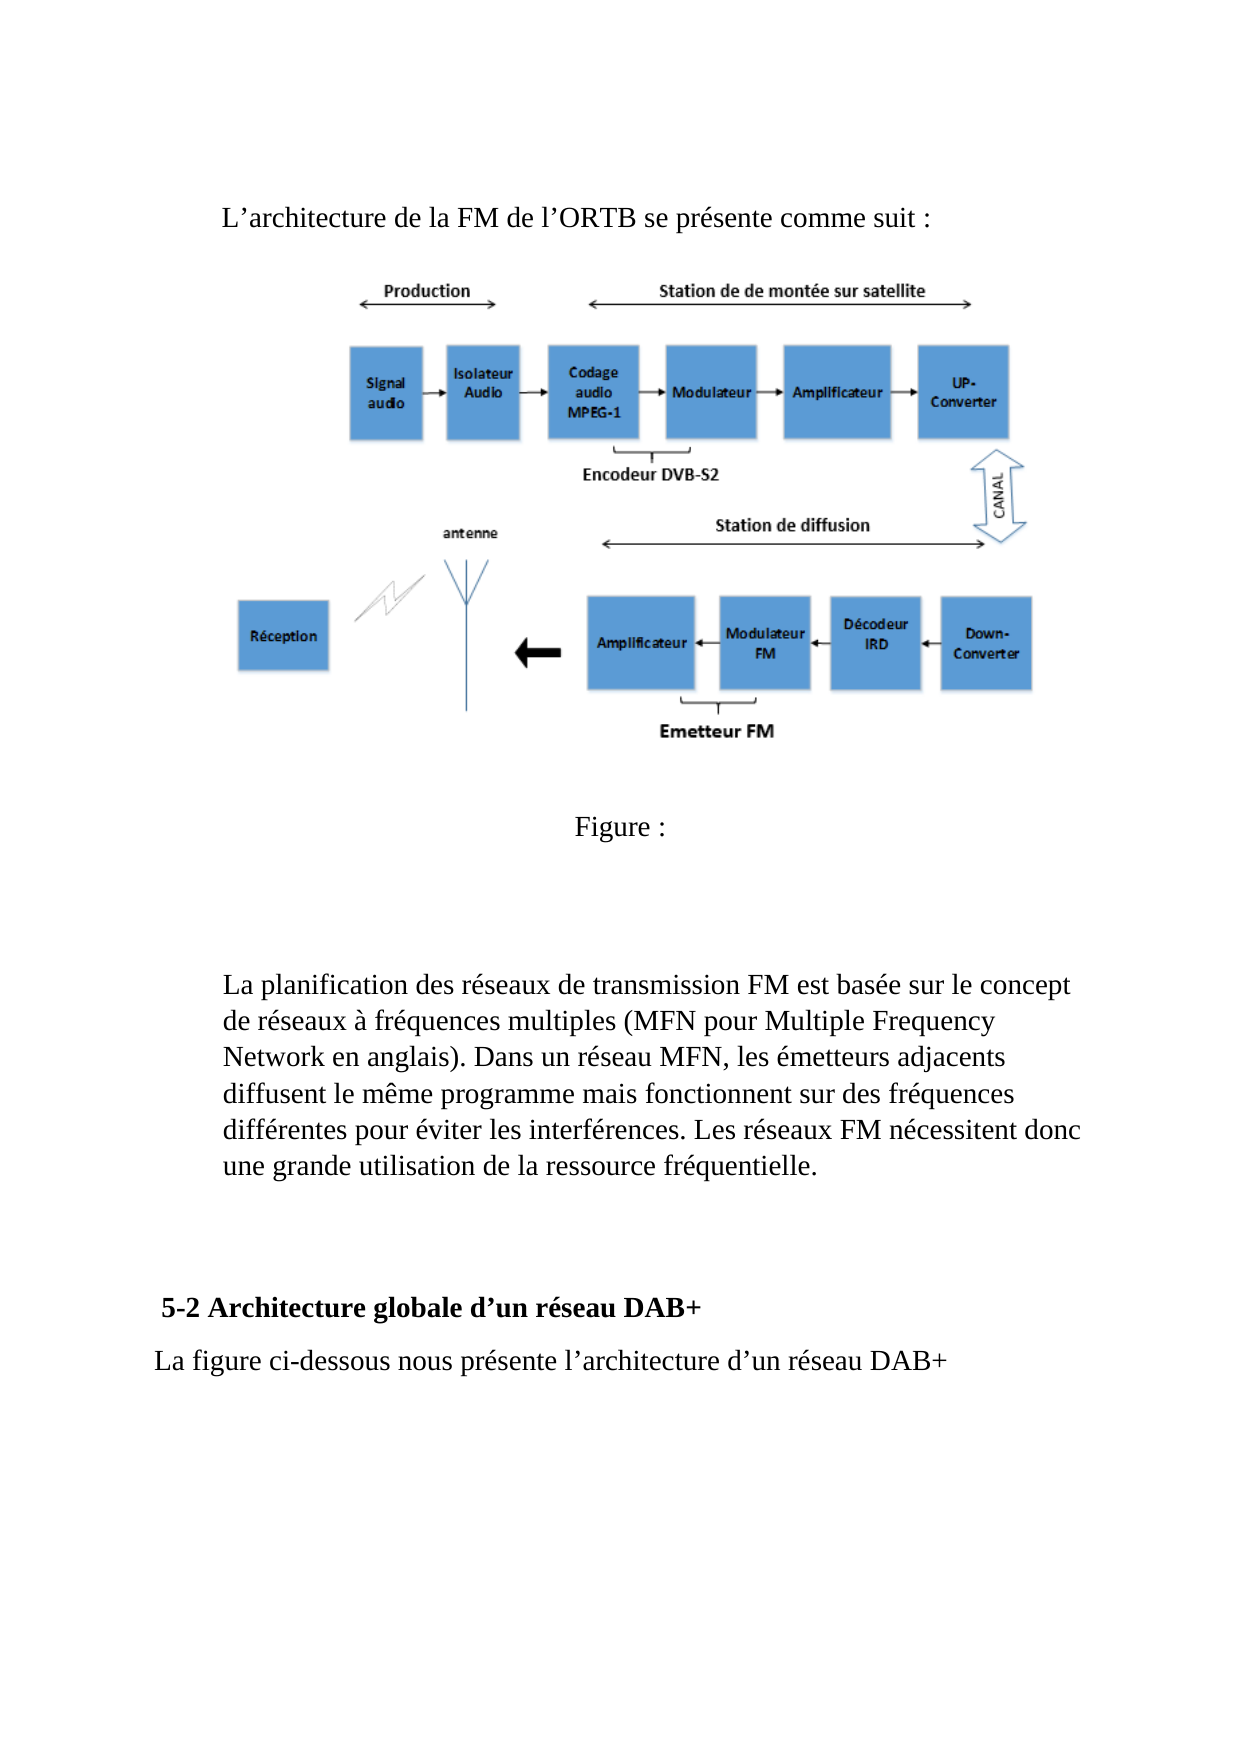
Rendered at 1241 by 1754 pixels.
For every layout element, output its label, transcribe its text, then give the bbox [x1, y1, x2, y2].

text 5-2 Architecture globale d’un réseau DAB+ [154, 1290, 1093, 1323]
list La planification des réseaux de transmission FM est basée sur le concept de réseaux à fréquences multiples (MFN pour Multiple Frequency Network en anglais). Dans un réseau MFN, les émetteurs adjacents diffusent le même programme mais fonctionnent sur des fréquences différentes pour éviter les interférences. Les réseaux FM nécessitent donc une grande utilisation de la ressource fréquentielle. [223, 967, 1093, 1182]
picture [147, 253, 1093, 790]
text La figure ci-dessous nous présente l’architecture d’un réseau DAB+ [154, 1343, 1093, 1376]
text Figure : [148, 809, 1093, 842]
text L’architecture de la FM de l’ORTB se présente comme suit : [154, 200, 1093, 234]
